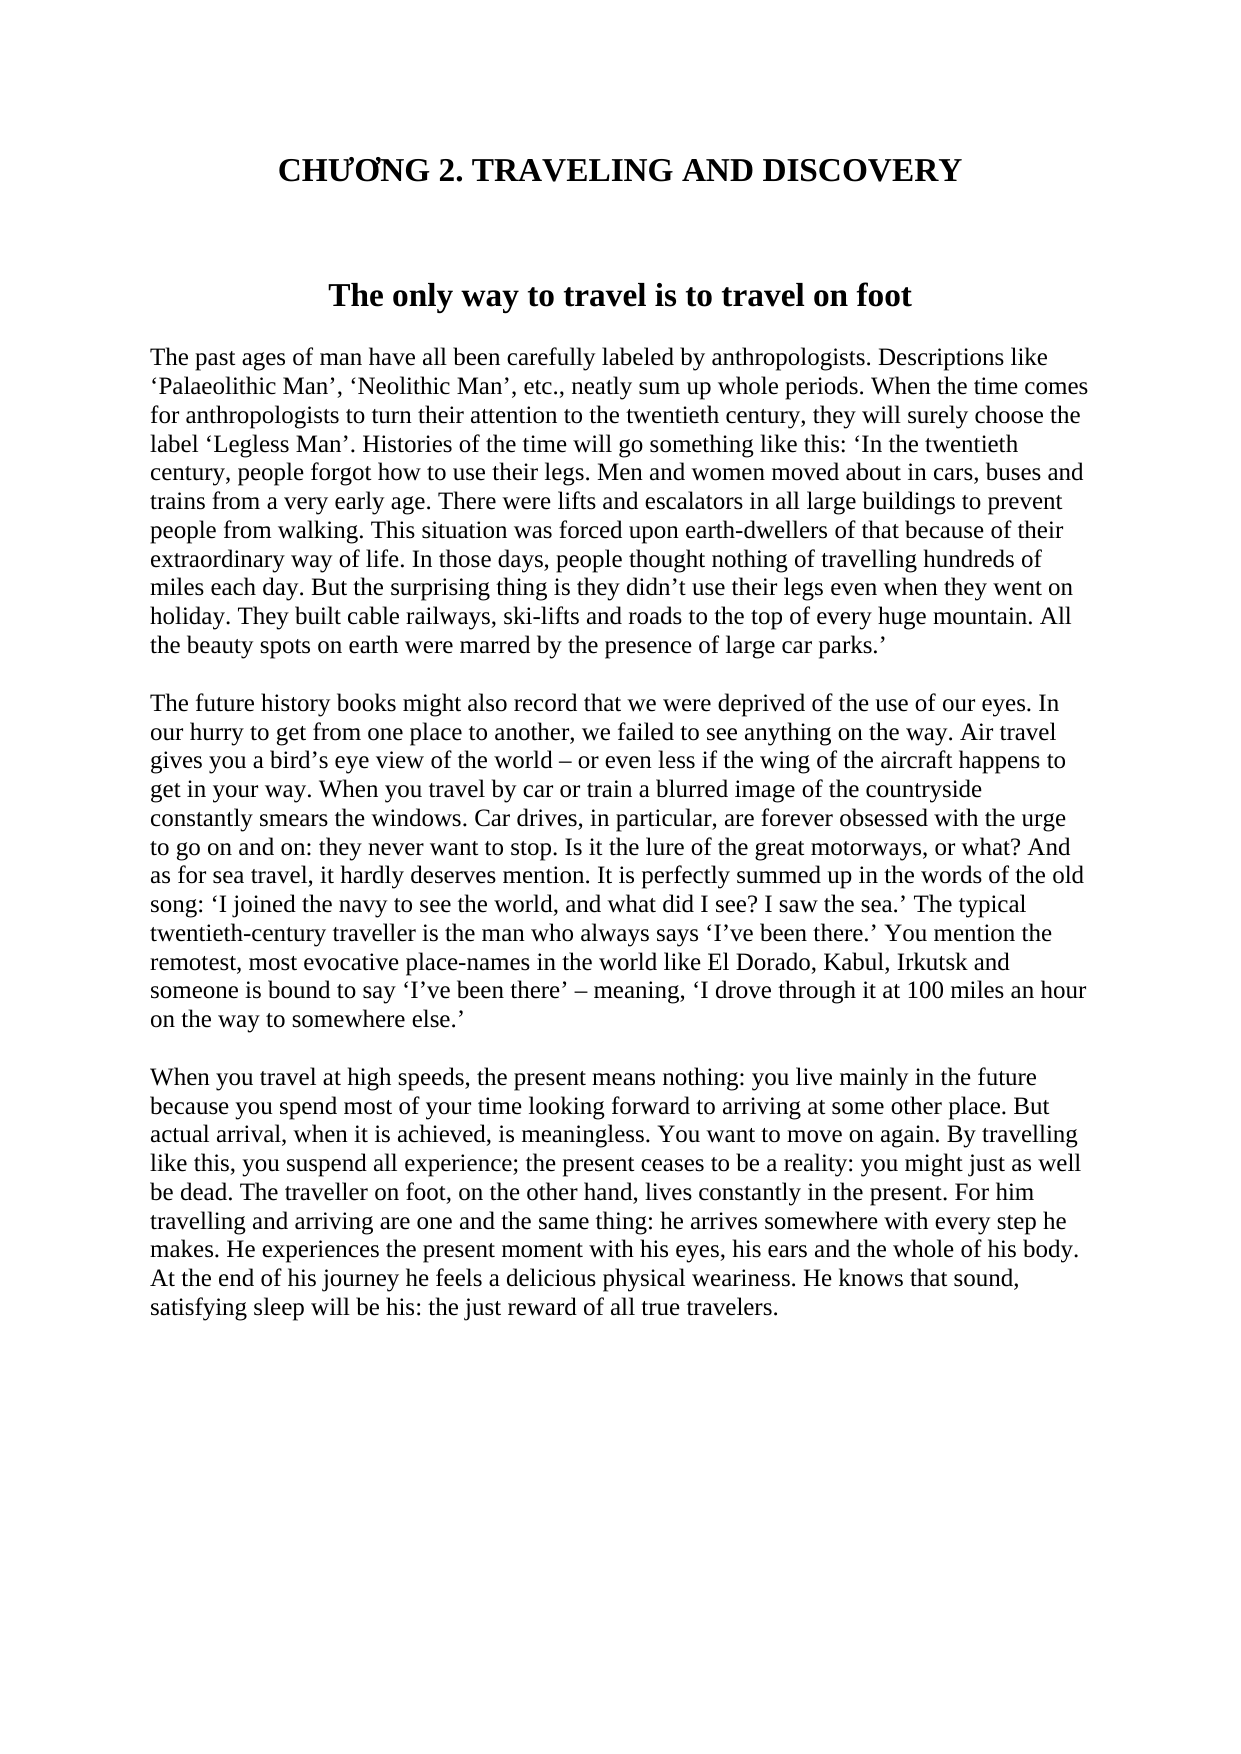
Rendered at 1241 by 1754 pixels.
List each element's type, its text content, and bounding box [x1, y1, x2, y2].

text When you travel at high speeds, the present means nothing: you live mainly in the future because you spend most of your time looking forward to arriving at some other place. But actual arrival, when it is achieved, is meaningless. You want to move on again. By travelling like this, you suspend all experience; the present ceases to be a reality: you might just as well be dead. The traveller on foot, on the other hand, lives constantly in the present. For him travelling and arriving are one and the same thing: he arrives somewhere with every step he makes. He experiences the present moment with his eyes, his ears and the whole of his body. At the end of his journey he feels a delicious physical weariness. He knows that sound, satisfying sleep will be his: the just reward of all true travelers. [150, 1062, 1090, 1321]
text The past ages of man have all been carefully labeled by anthropologists. Descriptions like ‘Palaeolithic Man’, ‘Neolithic Man’, etc., neatly sum up whole periods. When the time comes for anthropologists to turn their attention to the twentieth century, they will surely choose the label ‘Legless Man’. Histories of the time will go something like this: ‘In the twentieth century, people forgot how to use their legs. Men and women moved about in cars, buses and trains from a very early age. There were lifts and escalators in all large buildings to prevent people from walking. This situation was forced upon earth-dwellers of that because of their extraordinary way of life. In those days, people thought nothing of travelling hundreds of miles each day. But the surprising thing is they didn’t use their legs even when they went on holiday. They built cable railways, ski-lifts and roads to the top of every huge mountain. All the beauty spots on earth were marred by the presence of large car parks.’ [150, 342, 1090, 659]
text The only way to travel is to travel on foot [150, 275, 1090, 313]
text CHƯƠNG 2. TRAVELING AND DISCOVERY [150, 150, 1090, 188]
text The future history books might also record that we were deprived of the use of our eyes. In our hurry to get from one place to another, we failed to see anything on the way. Air travel gives you a bird’s eye view of the world – or even less if the wing of the aircraft happens to get in your way. When you travel by car or train a blurred image of the countryside constantly smears the windows. Car drives, in particular, are forever obsessed with the urge to go on and on: they never want to stop. Is it the lure of the great motorways, or what? And as for sea travel, it hardly deserves mention. It is perfectly summed up in the words of the old song: ‘I joined the navy to see the world, and what did I see? I saw the sea.’ The typical twentieth-century traveller is the man who always says ‘I’ve been there.’ You mention the remotest, most evocative place-names in the world like El Dorado, Kabul, Irkutsk and someone is bound to say ‘I’ve been there’ – meaning, ‘I drove through it at 100 miles an hour on the way to somewhere else.’ [150, 688, 1090, 1033]
